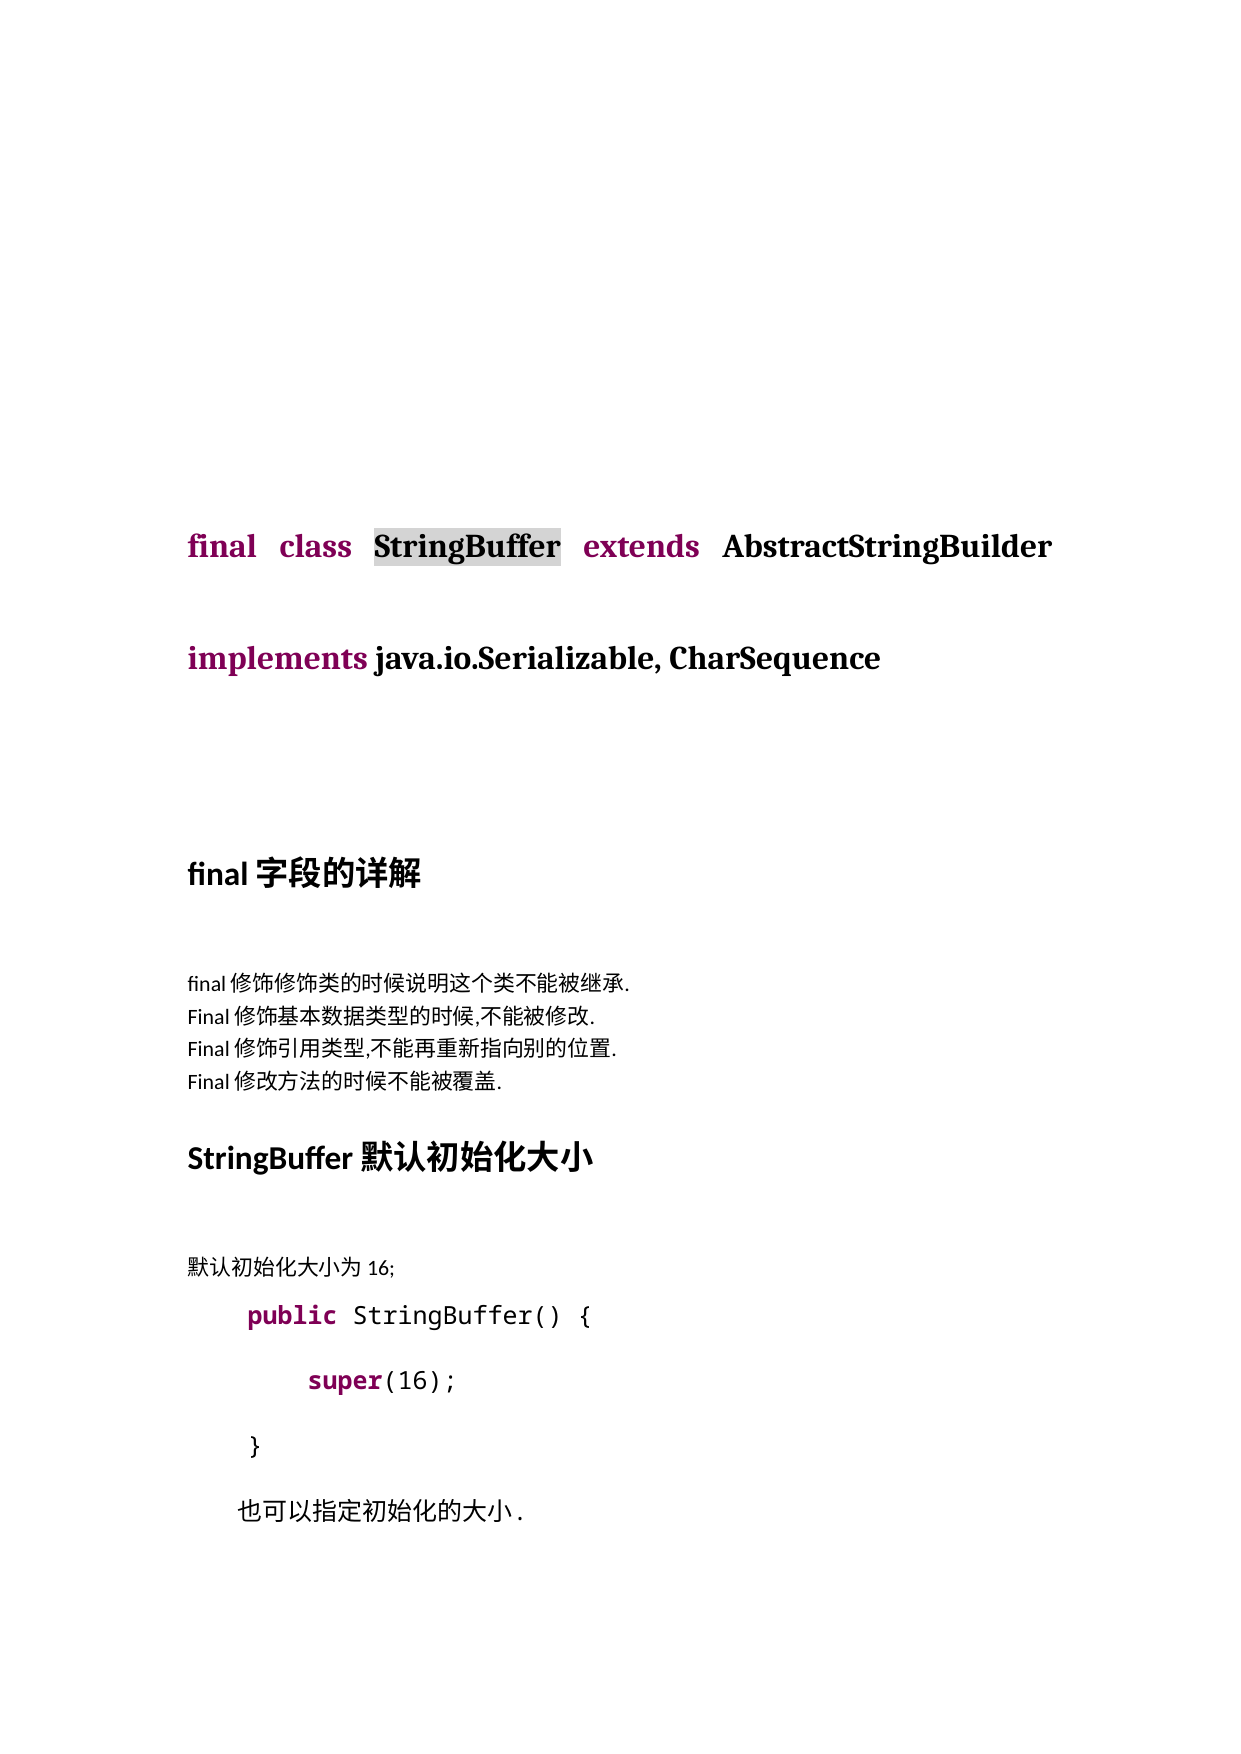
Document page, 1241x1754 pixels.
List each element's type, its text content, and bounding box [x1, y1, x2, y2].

text Final修饰引用类型,不能再重新指向别的位置. [187, 1031, 1053, 1063]
text public StringBuffer() { [187, 1282, 1053, 1347]
text super(16); [187, 1347, 1053, 1412]
text 默认初始化大小为16; [187, 1250, 1053, 1282]
text 也可以指定初始化的大小. [187, 1477, 1053, 1542]
subtitle final class StringBuffer extends AbstractStringBuilder implements java.io.Serializable, CharSequence [187, 514, 1053, 691]
text } [187, 1412, 1053, 1477]
text Final修饰基本数据类型的时候,不能被修改. [187, 998, 1053, 1031]
subtitle final字段的详解 [187, 838, 1053, 903]
subtitle StringBuffer默认初始化大小 [187, 1123, 1053, 1188]
text Final修改方法的时候不能被覆盖. [187, 1063, 1053, 1096]
text final修饰修饰类的时候说明这个类不能被继承. [187, 966, 1053, 998]
